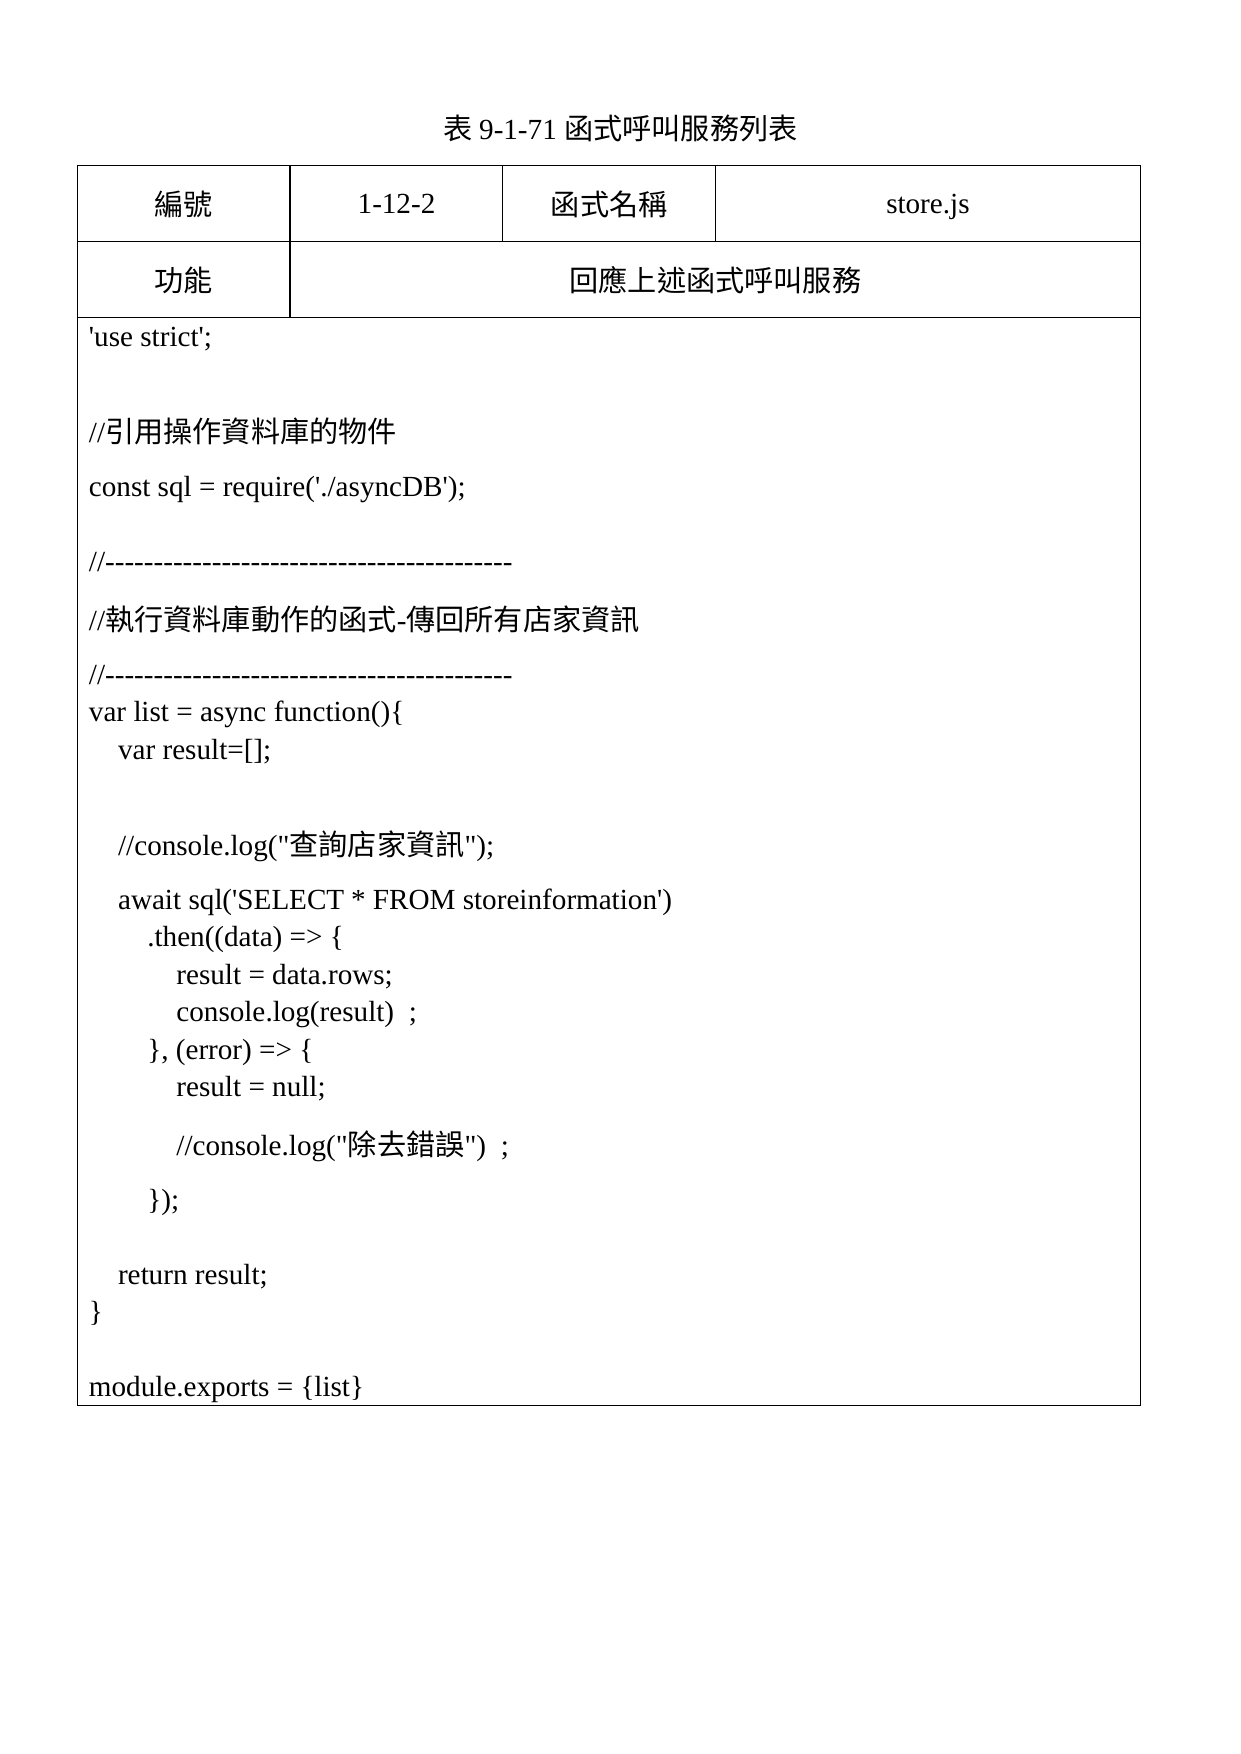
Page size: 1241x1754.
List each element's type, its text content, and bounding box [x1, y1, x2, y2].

table_cell 功能 [78, 242, 289, 317]
table_cell 回應上述函式呼叫服務 [291, 242, 1140, 317]
table_header 函式名稱 [503, 166, 715, 241]
table_header store.js [716, 166, 1140, 241]
table_header 1-12-2 [291, 166, 502, 241]
text 表 9-1-71 函式呼叫服務列表 [89, 89, 1152, 164]
table_cell 'use strict'; //引用操作資料庫的物件 const sql = require('./asyncDB'); //------------------------------------------ //執行資料庫動作的函式-傳回所有店家資訊 //------------------------------------------ var list = async function(){ var result=[]; //console.log("查詢店家資訊"); await sql('SELECT * FROM storeinformation') .then((data) => { result = data.rows; console.log(result) ; }, (error) => { result = null; //console.log("除去錯誤") ; }); return result; } module.exports = {list} [78, 318, 1140, 1405]
table_header 編號 [78, 166, 289, 241]
